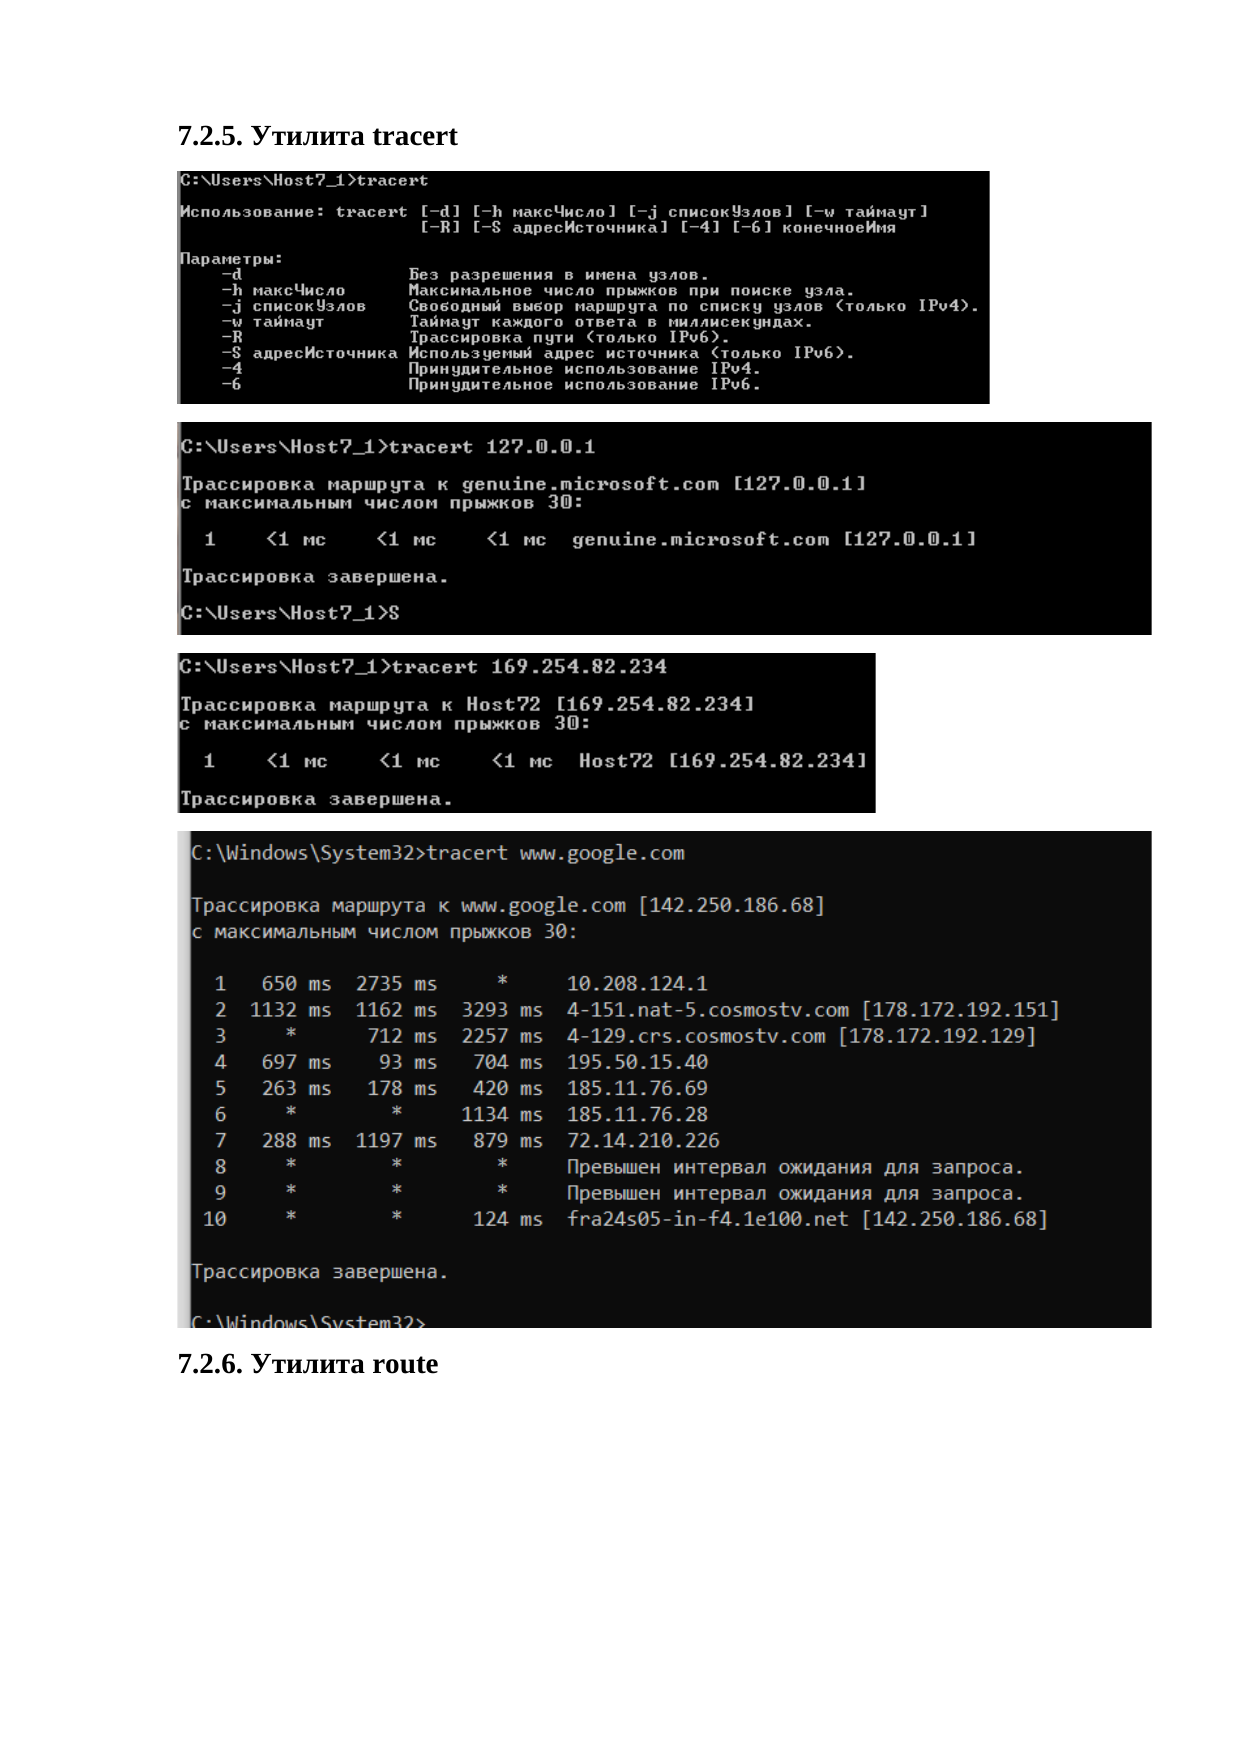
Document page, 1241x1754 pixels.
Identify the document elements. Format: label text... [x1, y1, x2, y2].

picture [177, 653, 876, 813]
text 7.2.6. Утилита route [177, 1346, 1152, 1380]
text 7.2.5. Утилита tracert [177, 118, 1152, 152]
picture [177, 831, 1152, 1328]
picture [177, 422, 1152, 635]
picture [177, 171, 990, 404]
